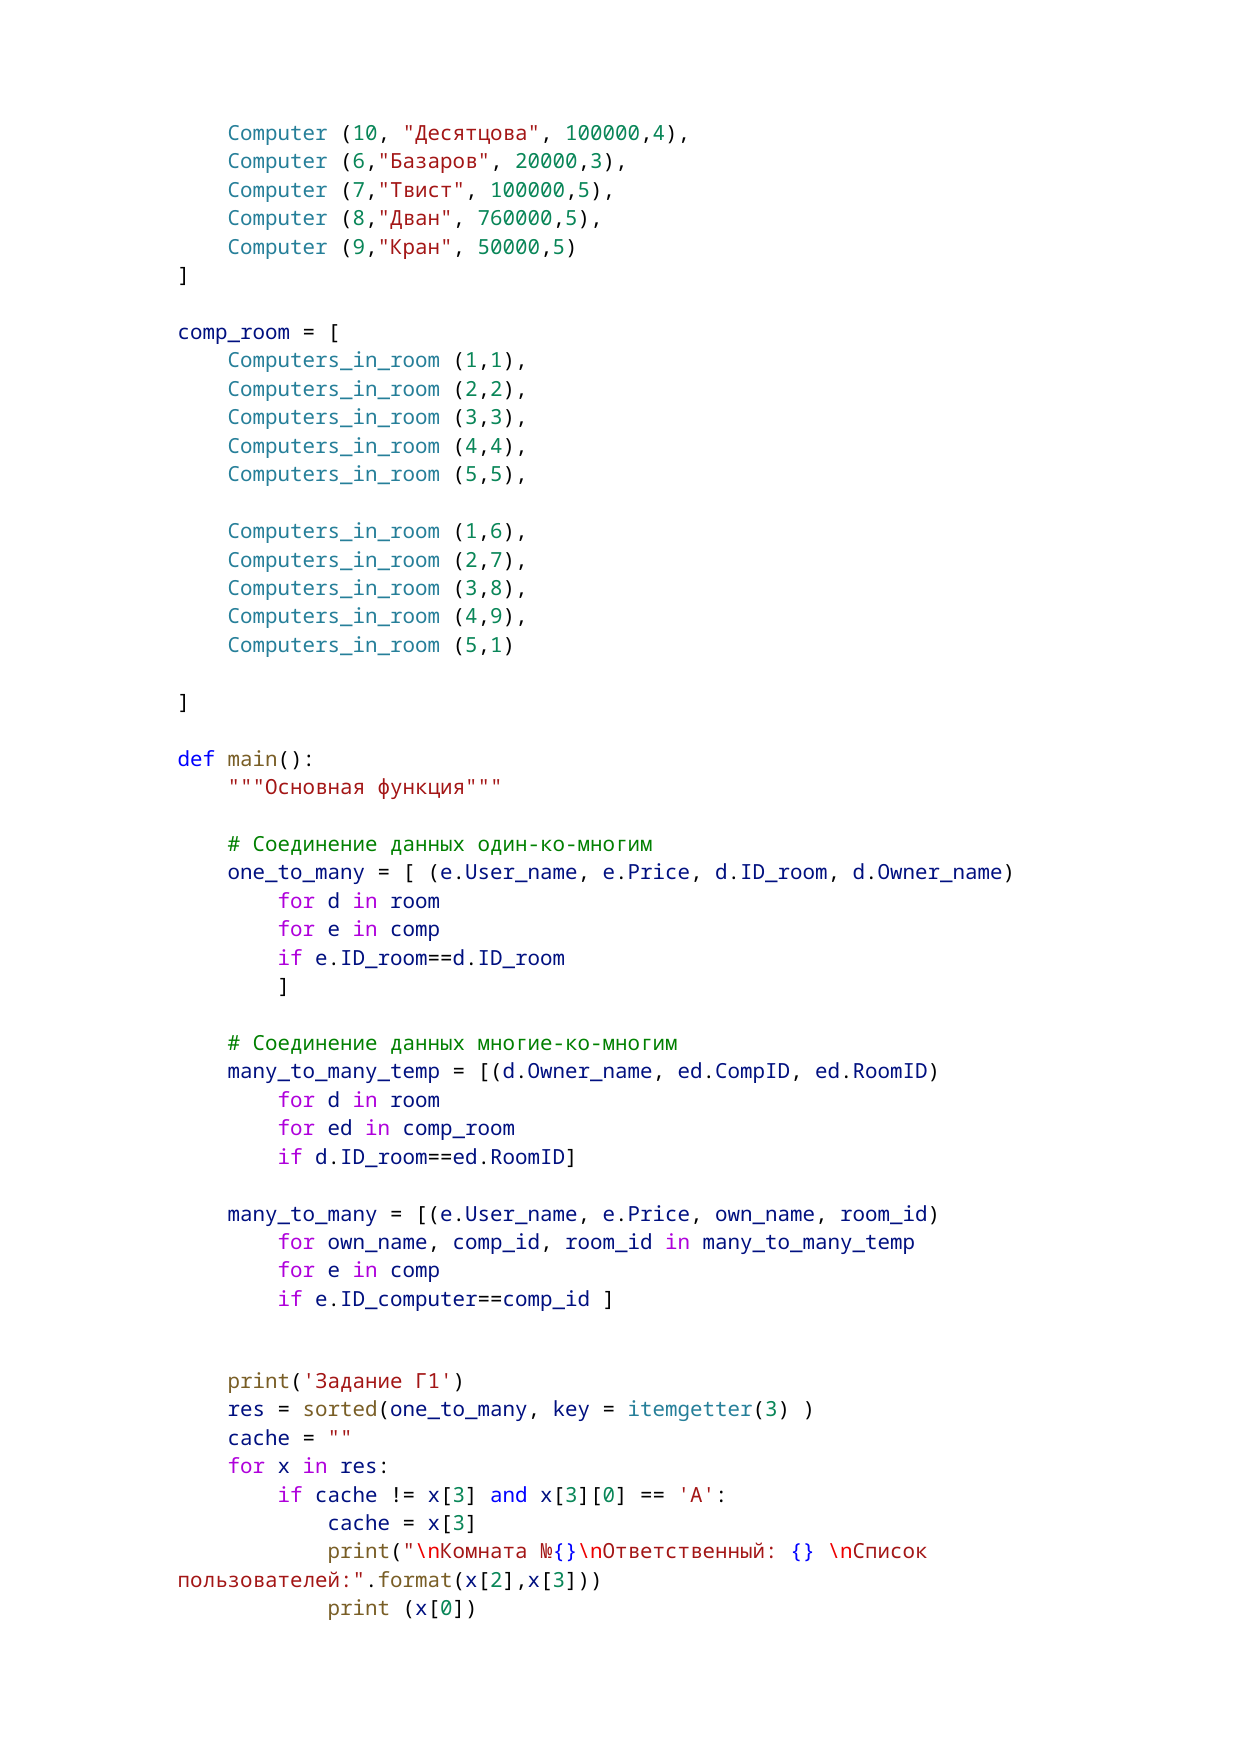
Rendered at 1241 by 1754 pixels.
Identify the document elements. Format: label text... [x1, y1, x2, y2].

text Computers_in_room (4,4), [177, 431, 1152, 459]
text Computers_in_room (3,3), [177, 402, 1152, 431]
text res = sorted(one_to_many, key = itemgetter(3) ) [177, 1394, 1152, 1423]
text Computers_in_room (1,6), [177, 516, 1152, 545]
text Computer (6,"Базаров", 20000,3), [177, 147, 1152, 175]
text Computers_in_room (4,9), [177, 602, 1152, 630]
text for e in comp [177, 914, 1152, 943]
text Computers_in_room (3,8), [177, 573, 1152, 602]
text print('Задание Г1') [177, 1366, 1152, 1394]
text ] [177, 971, 1152, 1000]
text def main(): [177, 744, 1152, 772]
text Computers_in_room (5,1) [177, 630, 1152, 658]
text comp_room = [ [177, 317, 1152, 346]
text print (x[0]) [177, 1593, 1152, 1622]
text """Основная функция""" [177, 772, 1152, 801]
text if cache != x[3] and x[3][0] == 'А': [177, 1480, 1152, 1508]
text # Соединение данных один-ко-многим [177, 829, 1152, 857]
text Computer (8,"Дван", 760000,5), [177, 203, 1152, 232]
text ] [177, 260, 1152, 289]
text print("\nКомната №{}\nOтветственный: {} \nСписок пользователей:".format(x[2],x[3])) [177, 1537, 1152, 1593]
text many_to_many = [(e.User_name, e.Price, own_name, room_id) [177, 1199, 1152, 1227]
text for own_name, comp_id, room_id in many_to_many_temp [177, 1227, 1152, 1256]
text Computers_in_room (1,1), [177, 346, 1152, 374]
text for e in comp [177, 1256, 1152, 1284]
text cache = x[3] [177, 1508, 1152, 1537]
text cache = "" [177, 1423, 1152, 1451]
text # Соединение данных многие-ко-многим [177, 1028, 1152, 1057]
text Computer (7,"Твист", 100000,5), [177, 175, 1152, 203]
text Computers_in_room (2,7), [177, 545, 1152, 573]
text ] [177, 687, 1152, 715]
text Computer (10, "Десятцова", 100000,4), [177, 118, 1152, 147]
text if d.ID_room==ed.RoomID] [177, 1142, 1152, 1170]
text for x in res: [177, 1451, 1152, 1480]
text for ed in comp_room [177, 1113, 1152, 1142]
text Computer (9,"Кран", 50000,5) [177, 232, 1152, 260]
text Computers_in_room (5,5), [177, 459, 1152, 488]
text if e.ID_computer==comp_id ] [177, 1284, 1152, 1312]
text Computers_in_room (2,2), [177, 374, 1152, 402]
text for d in room [177, 886, 1152, 914]
text one_to_many = [ (e.User_name, e.Price, d.ID_room, d.Owner_name) [177, 857, 1152, 886]
text for d in room [177, 1085, 1152, 1113]
text many_to_many_temp = [(d.Owner_name, ed.CompID, ed.RoomID) [177, 1057, 1152, 1085]
text if e.ID_room==d.ID_room [177, 943, 1152, 971]
